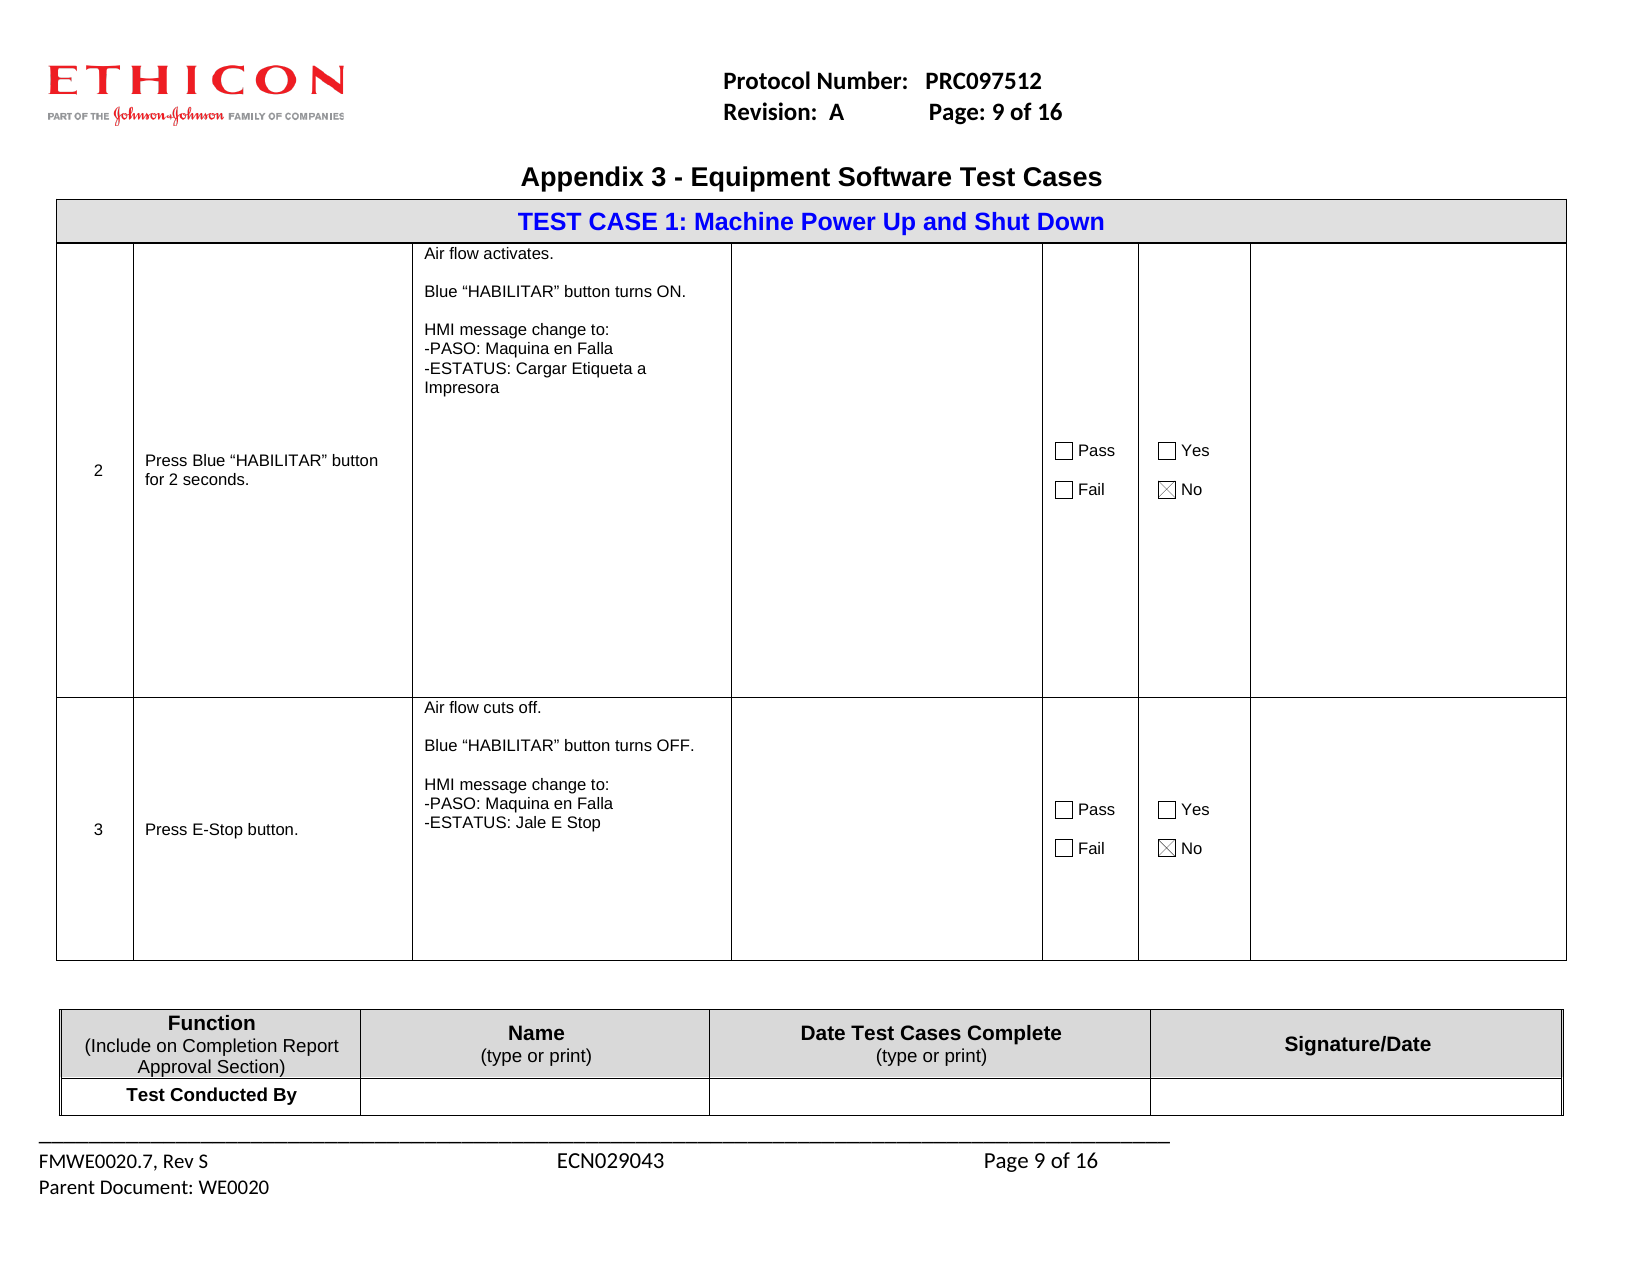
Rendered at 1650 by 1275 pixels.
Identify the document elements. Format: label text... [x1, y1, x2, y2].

table_cell Press Blue “HABILITAR” button for 2 seconds. [134, 244, 412, 697]
table_cell [732, 698, 1042, 960]
table_cell Press E-Stop button. [134, 698, 412, 960]
table_cell TEST CASE 1: Machine Power Up and Shut Down [57, 200, 1566, 242]
table_cell [57, 244, 133, 697]
table_cell Yes No [1139, 244, 1250, 697]
table_cell Air flow activates. Blue “HABILITAR” button turns ON. HMI message change to: -PASO: Maquina en Falla -ESTATUS: Cargar Etiqueta a Impresora [413, 244, 731, 697]
table_cell Air flow cuts off. Blue “HABILITAR” button turns OFF. HMI message change to: -PASO: Maquina en Falla -ESTATUS: Jale E Stop [413, 698, 731, 960]
table_cell [1251, 698, 1566, 960]
table_cell Pass Fail [1043, 698, 1138, 960]
table_cell [57, 698, 133, 960]
table_cell Yes No [1139, 698, 1250, 960]
table_header Appendix 3 - Equipment Software Test Cases [57, 155, 1566, 198]
table_cell [1251, 244, 1566, 697]
table_cell [732, 244, 1042, 697]
table_cell Pass Fail [1043, 244, 1138, 697]
